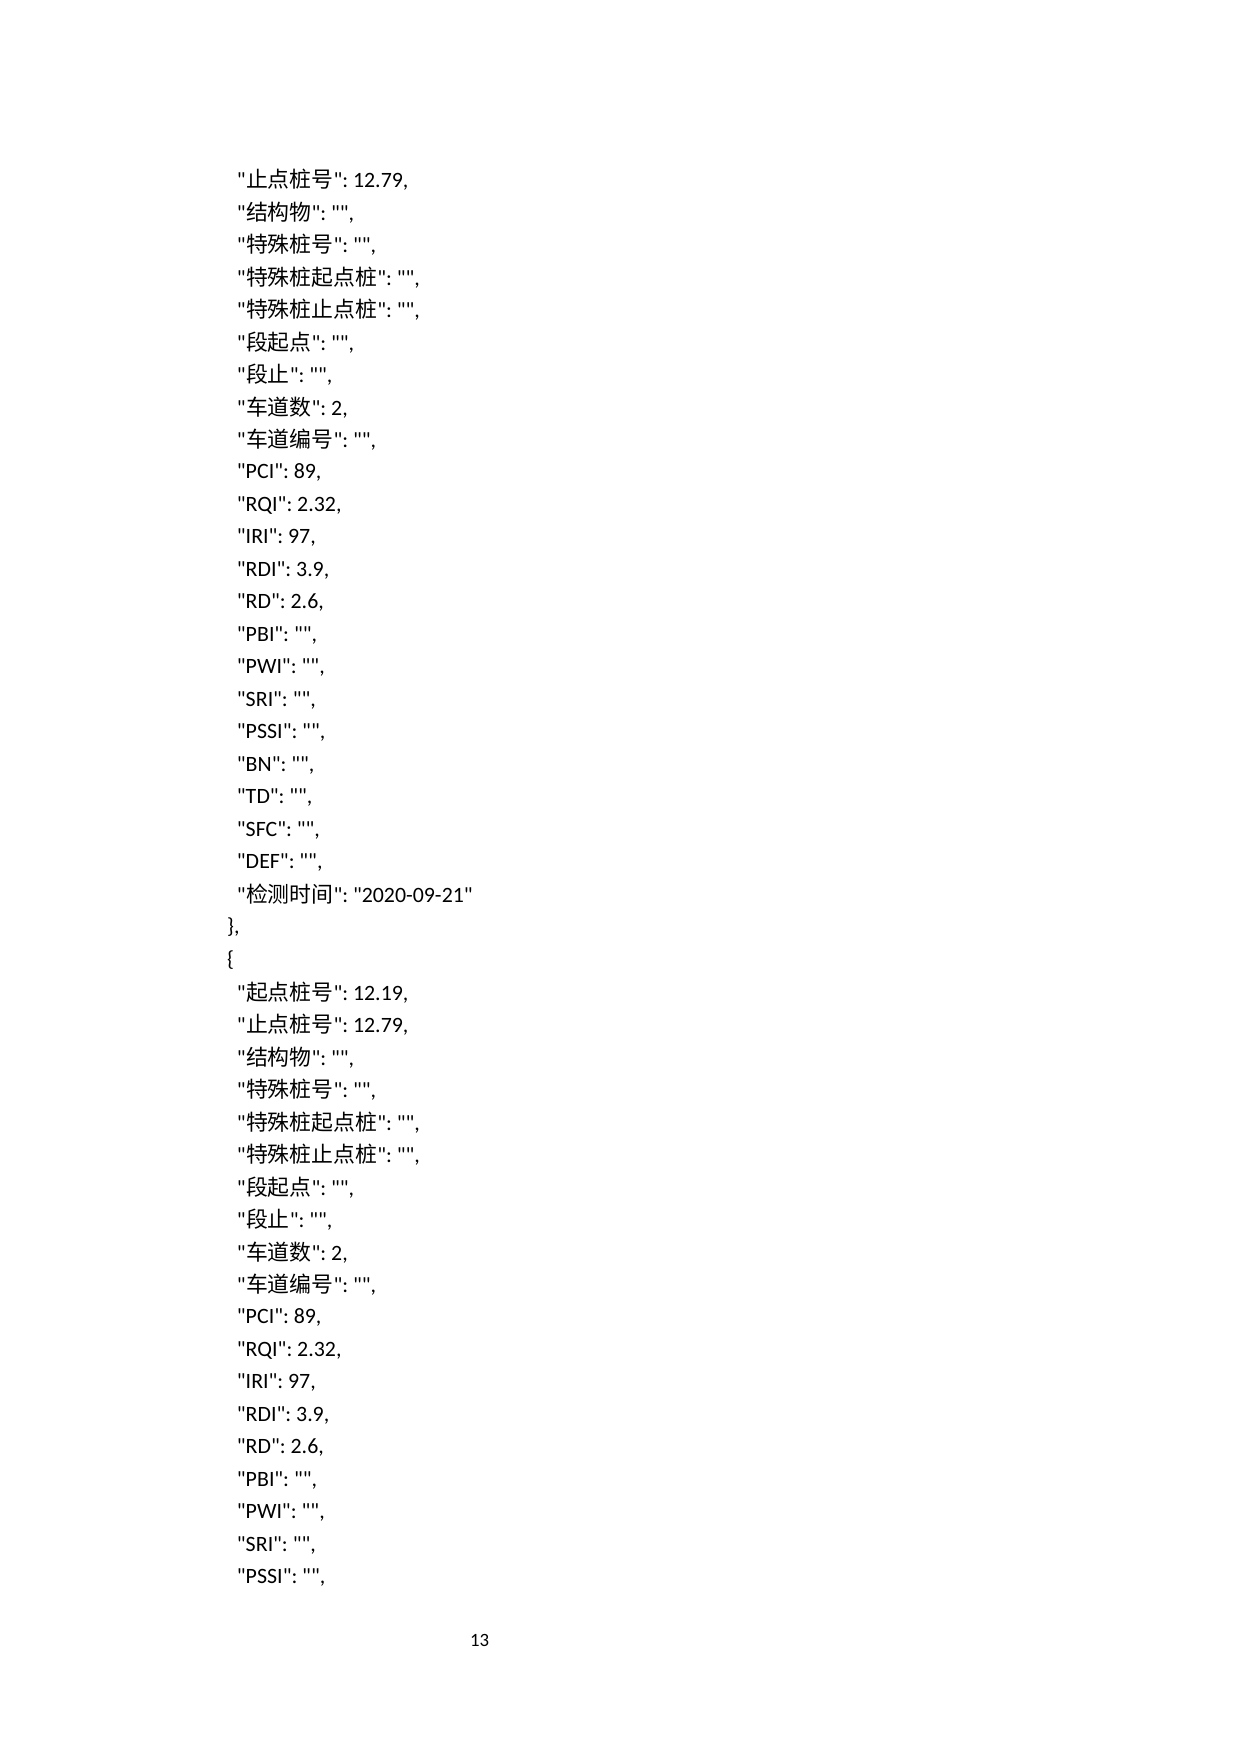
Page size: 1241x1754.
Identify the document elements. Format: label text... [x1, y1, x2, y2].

text }, [187, 909, 1053, 942]
text "TD": "", [187, 779, 1053, 812]
text "DEF": "", [187, 844, 1053, 877]
text "止点桩号": 12.79, [187, 1007, 1053, 1039]
text "PBI": "", [187, 1462, 1053, 1494]
text "止点桩号": 12.79, [187, 162, 1053, 194]
text "PCI": 89, [187, 1299, 1053, 1332]
text "特殊桩号": "", [187, 1072, 1053, 1104]
text "RD": 2.6, [187, 1429, 1053, 1462]
text "IRI": 97, [187, 519, 1053, 552]
text "RD": 2.6, [187, 584, 1053, 617]
text "车道编号": "", [187, 1267, 1053, 1299]
text "PWI": "", [187, 649, 1053, 682]
text "PSSI": "", [187, 1559, 1053, 1592]
text "特殊桩号": "", [187, 227, 1053, 259]
text "特殊桩起点桩": "", [187, 259, 1053, 292]
text "段起点": "", [187, 324, 1053, 357]
text "起点桩号": 12.19, [187, 974, 1053, 1007]
text "PSSI": "", [187, 714, 1053, 747]
text "特殊桩起点桩": "", [187, 1104, 1053, 1137]
text "RQI": 2.32, [187, 1332, 1053, 1364]
text "RDI": 3.9, [187, 1397, 1053, 1429]
text "RQI": 2.32, [187, 487, 1053, 519]
text "结构物": "", [187, 194, 1053, 227]
text "BN": "", [187, 747, 1053, 779]
text "结构物": "", [187, 1039, 1053, 1072]
text "IRI": 97, [187, 1364, 1053, 1397]
text "段止": "", [187, 1202, 1053, 1234]
text "SRI": "", [187, 682, 1053, 714]
text "车道编号": "", [187, 422, 1053, 454]
text "车道数": 2, [187, 389, 1053, 422]
text "检测时间": "2020-09-21" [187, 877, 1053, 909]
text "PWI": "", [187, 1494, 1053, 1527]
text { [187, 942, 1053, 974]
text "段止": "", [187, 357, 1053, 389]
text "SFC": "", [187, 812, 1053, 844]
text "PBI": "", [187, 617, 1053, 649]
text "特殊桩止点桩": "", [187, 292, 1053, 324]
text "车道数": 2, [187, 1234, 1053, 1267]
text "PCI": 89, [187, 454, 1053, 487]
text "特殊桩止点桩": "", [187, 1137, 1053, 1169]
text "段起点": "", [187, 1169, 1053, 1202]
text "SRI": "", [187, 1527, 1053, 1559]
text "RDI": 3.9, [187, 552, 1053, 584]
